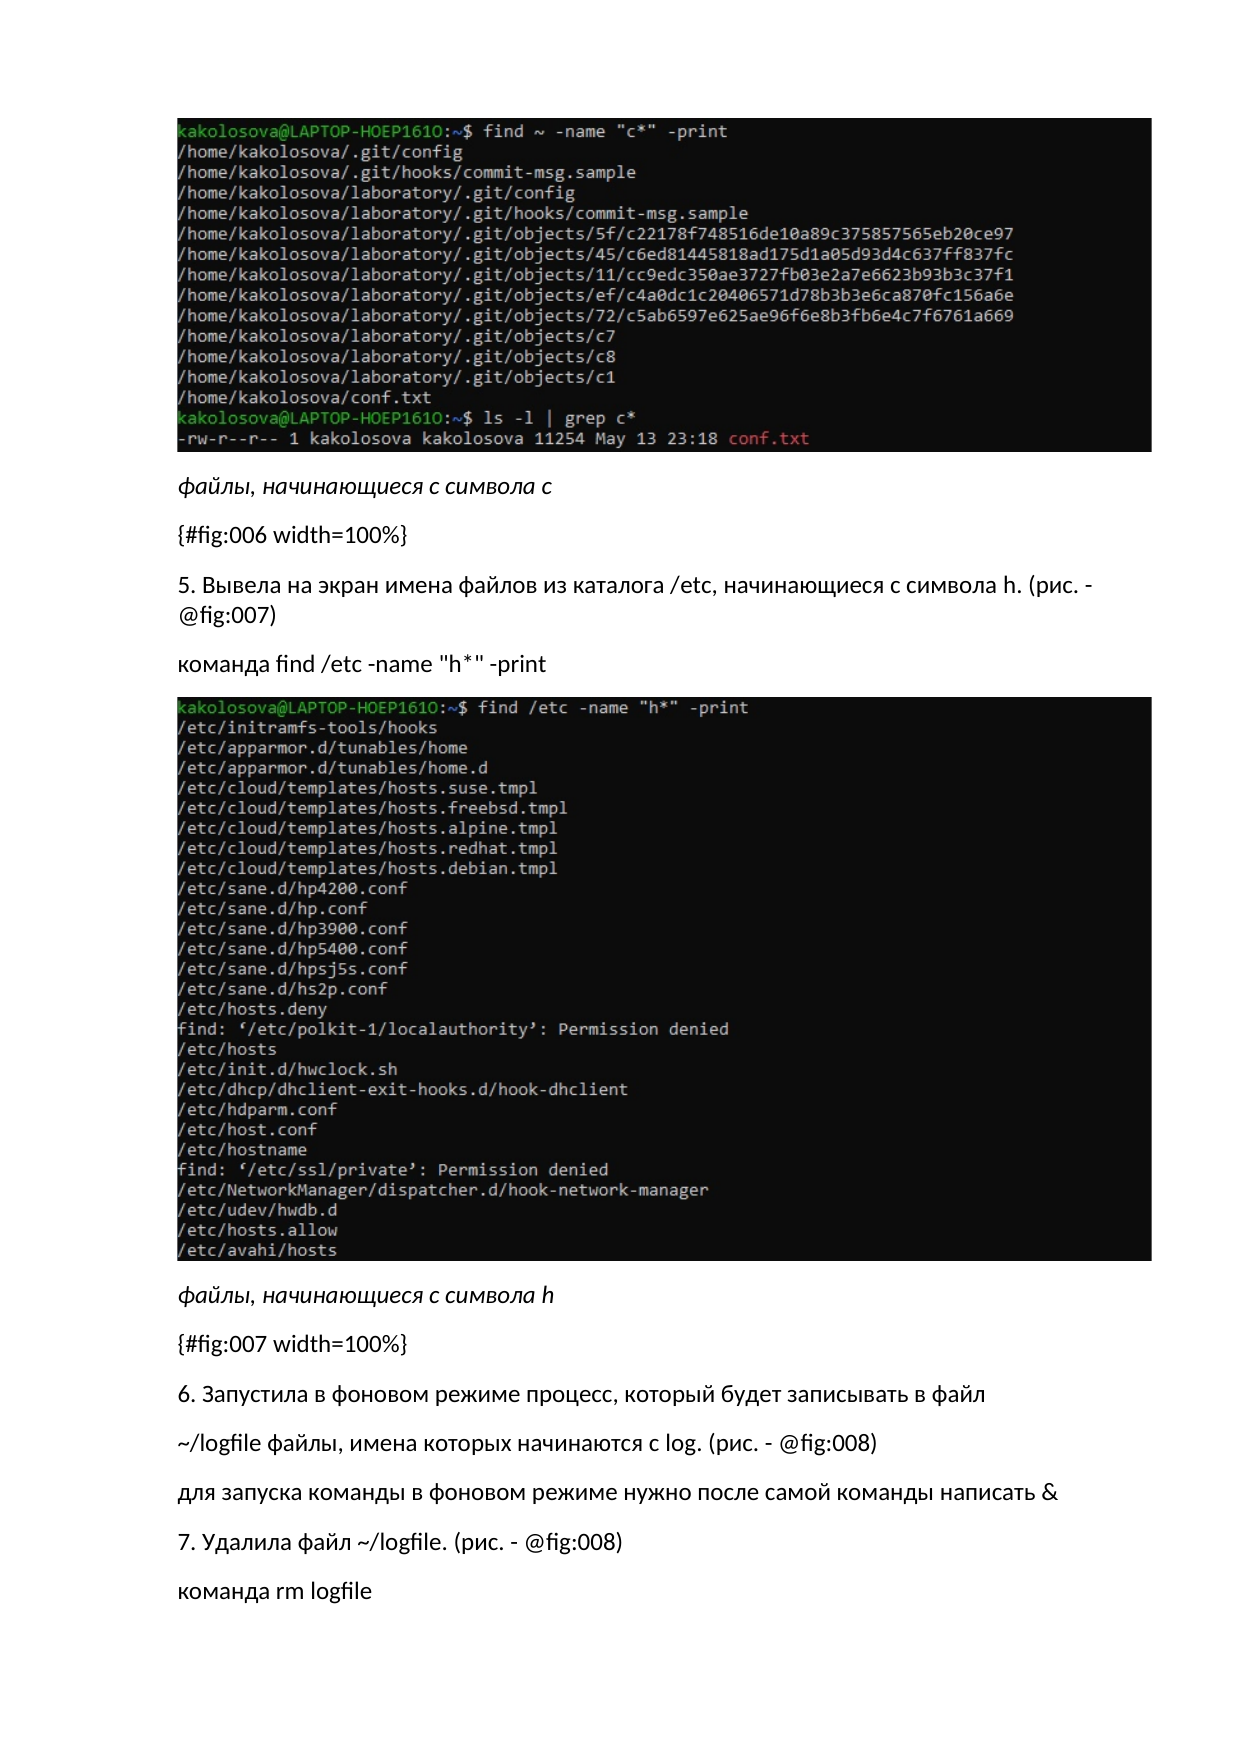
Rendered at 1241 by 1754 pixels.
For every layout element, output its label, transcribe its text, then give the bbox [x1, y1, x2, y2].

text 5. Вывела на экран имена файлов из каталога /etc, начинающиеся с символа h. (рис. - @fig:007) [177, 569, 1152, 630]
text ~/logfile файлы, имена которых начинаются с log. (рис. - @fig:008) [177, 1427, 1152, 1458]
text 6. Запустила в фоновом режиме процесс, который будет записывать в файл [177, 1378, 1152, 1408]
text файлы, начинающиеся с символа c [177, 470, 1152, 501]
picture [177, 697, 1152, 1261]
text {#fig:006 width=100%} [177, 519, 1152, 550]
text команда find /etc -name "h*" -print [177, 648, 1152, 679]
text команда rm logfile [177, 1575, 1152, 1606]
picture [177, 118, 1152, 452]
text файлы, начинающиеся с символа h [177, 1279, 1152, 1310]
text {#fig:007 width=100%} [177, 1329, 1152, 1359]
text для запуска команды в фоновом режиме нужно после самой команды написать & [177, 1476, 1152, 1507]
text 7. Удалила файл ~/logfile. (рис. - @fig:008) [177, 1526, 1152, 1556]
